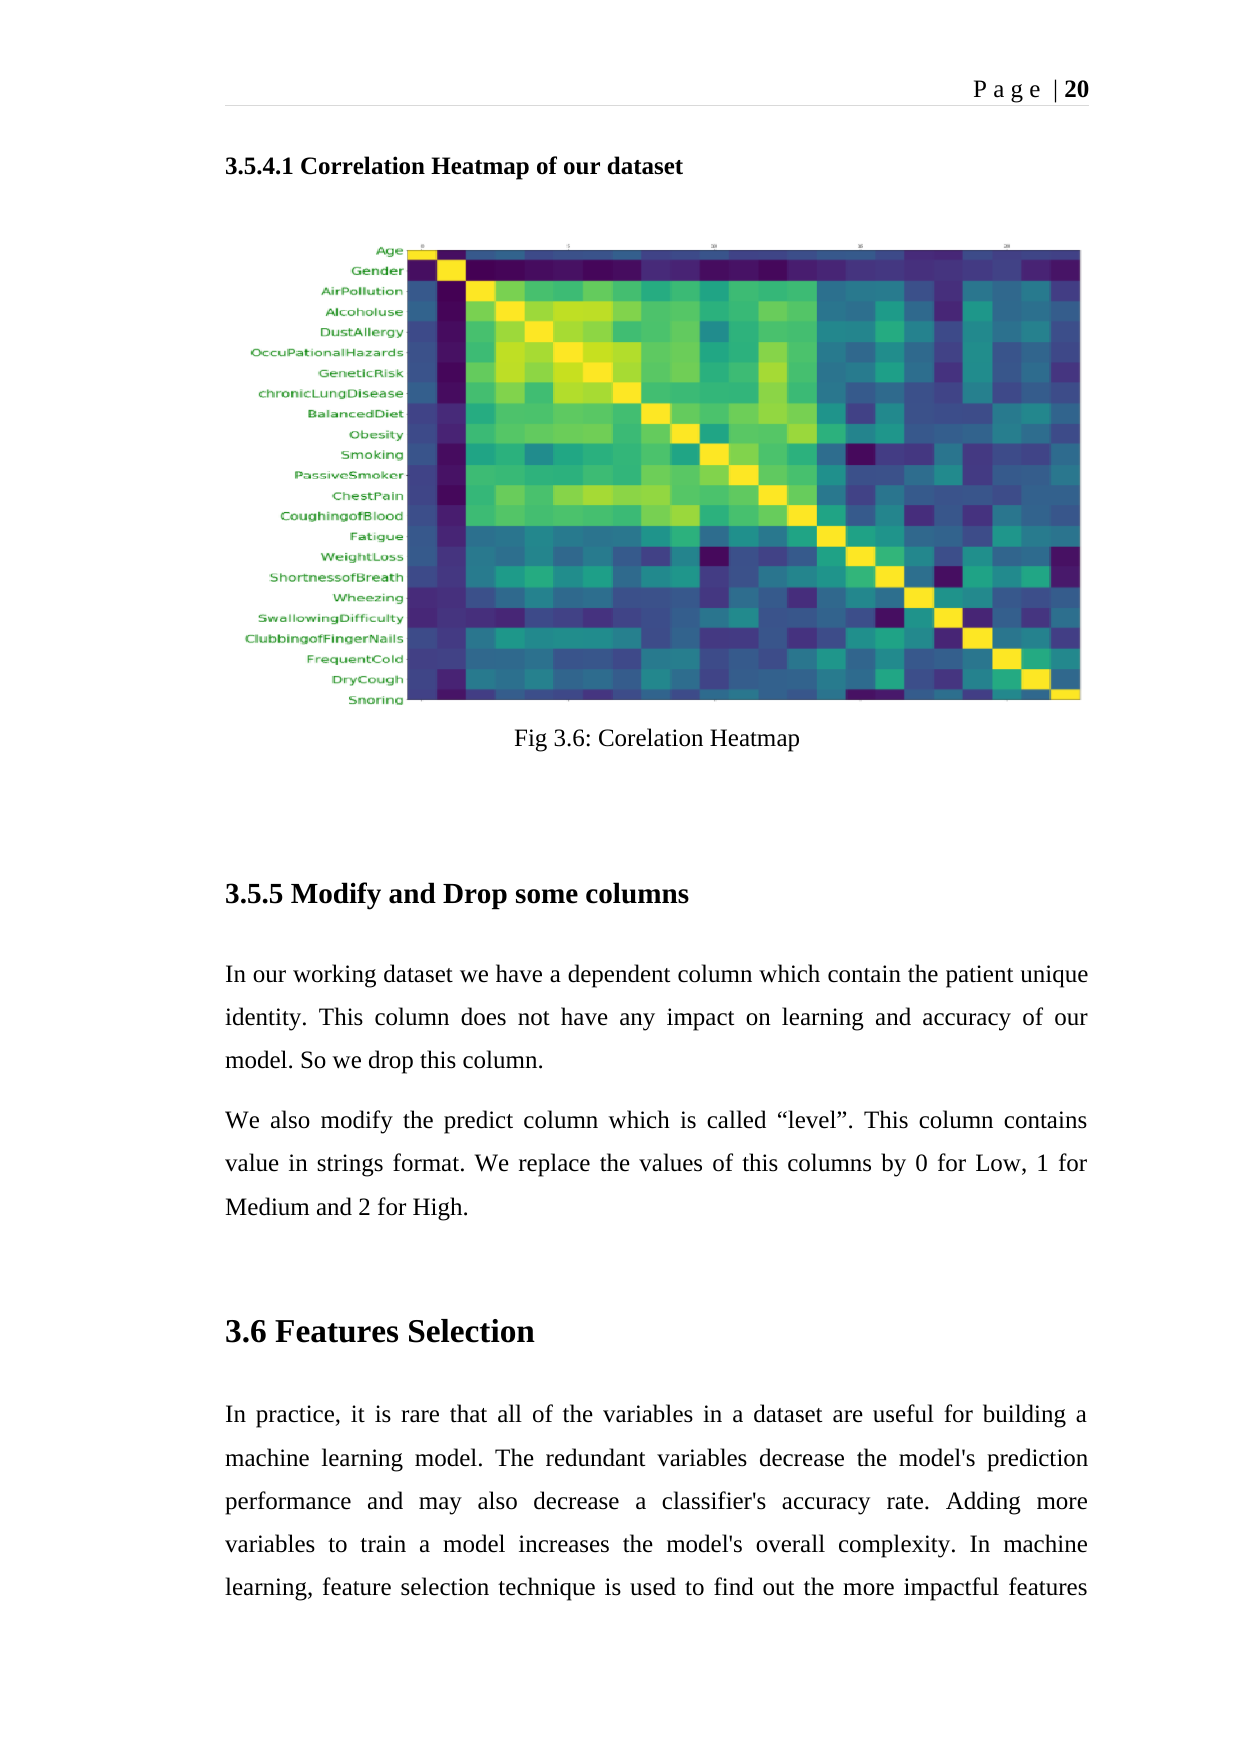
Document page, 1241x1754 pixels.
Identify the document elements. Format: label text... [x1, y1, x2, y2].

subtitle 3.5.4.1 Correlation Heatmap of our dataset [225, 151, 1089, 180]
text In our working dataset we have a dependent column which contain the patient unique identity. This column does not have any impact on learning and accuracy of our model. So we drop this column. [225, 959, 1089, 1074]
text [225, 1399, 1089, 1601]
text We also modify the predict column which is called “level”. This column contains value in strings format. We replace the values of this columns by 0 for Low, 1 for Medium and 2 for High. [225, 1105, 1089, 1220]
text Fig 3.6: Corelation Heatmap [225, 723, 1089, 752]
subtitle 3.6 Features Selection [225, 1311, 1089, 1349]
subtitle 3.5.5 Modify and Drop some columns [225, 876, 1089, 910]
picture [225, 240, 1082, 705]
